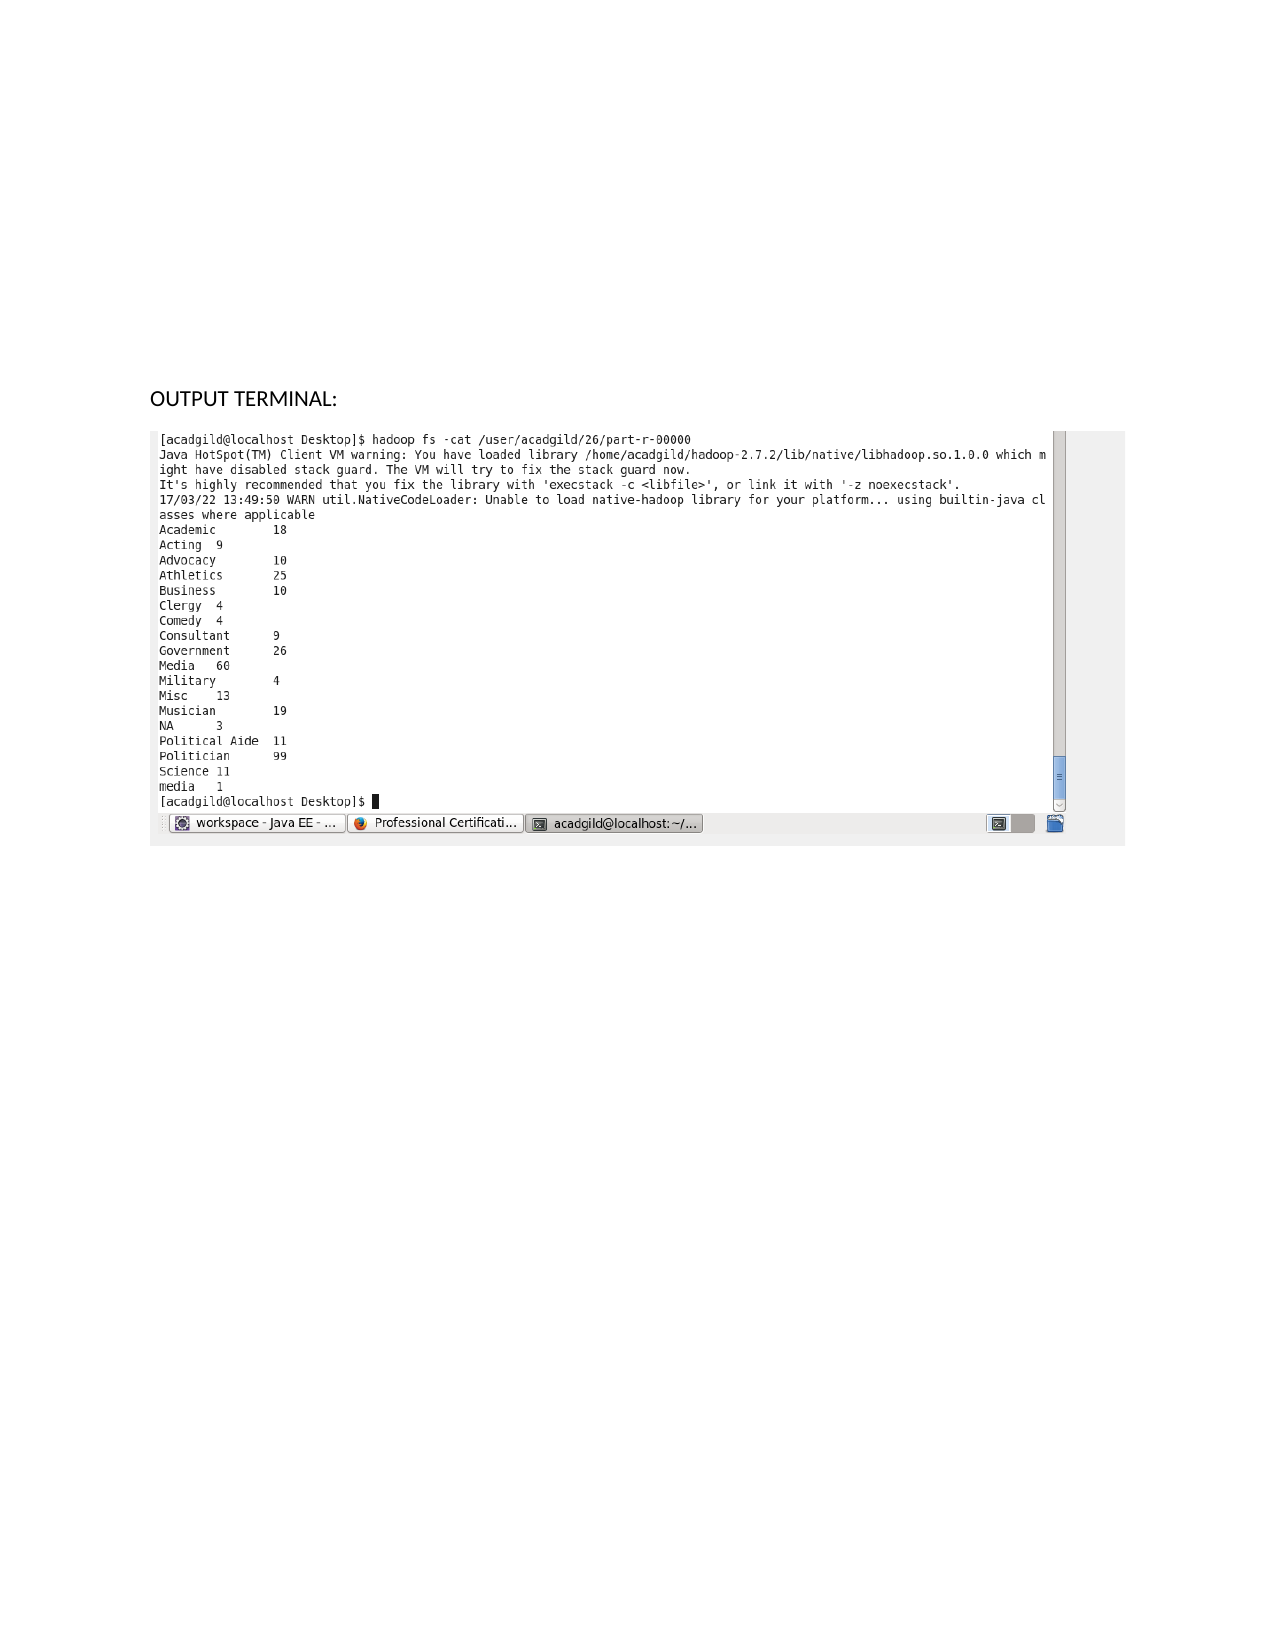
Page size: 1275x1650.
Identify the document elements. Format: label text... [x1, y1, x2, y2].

picture [150, 431, 1125, 846]
text OUTPUT TERMINAL: [150, 384, 1125, 412]
